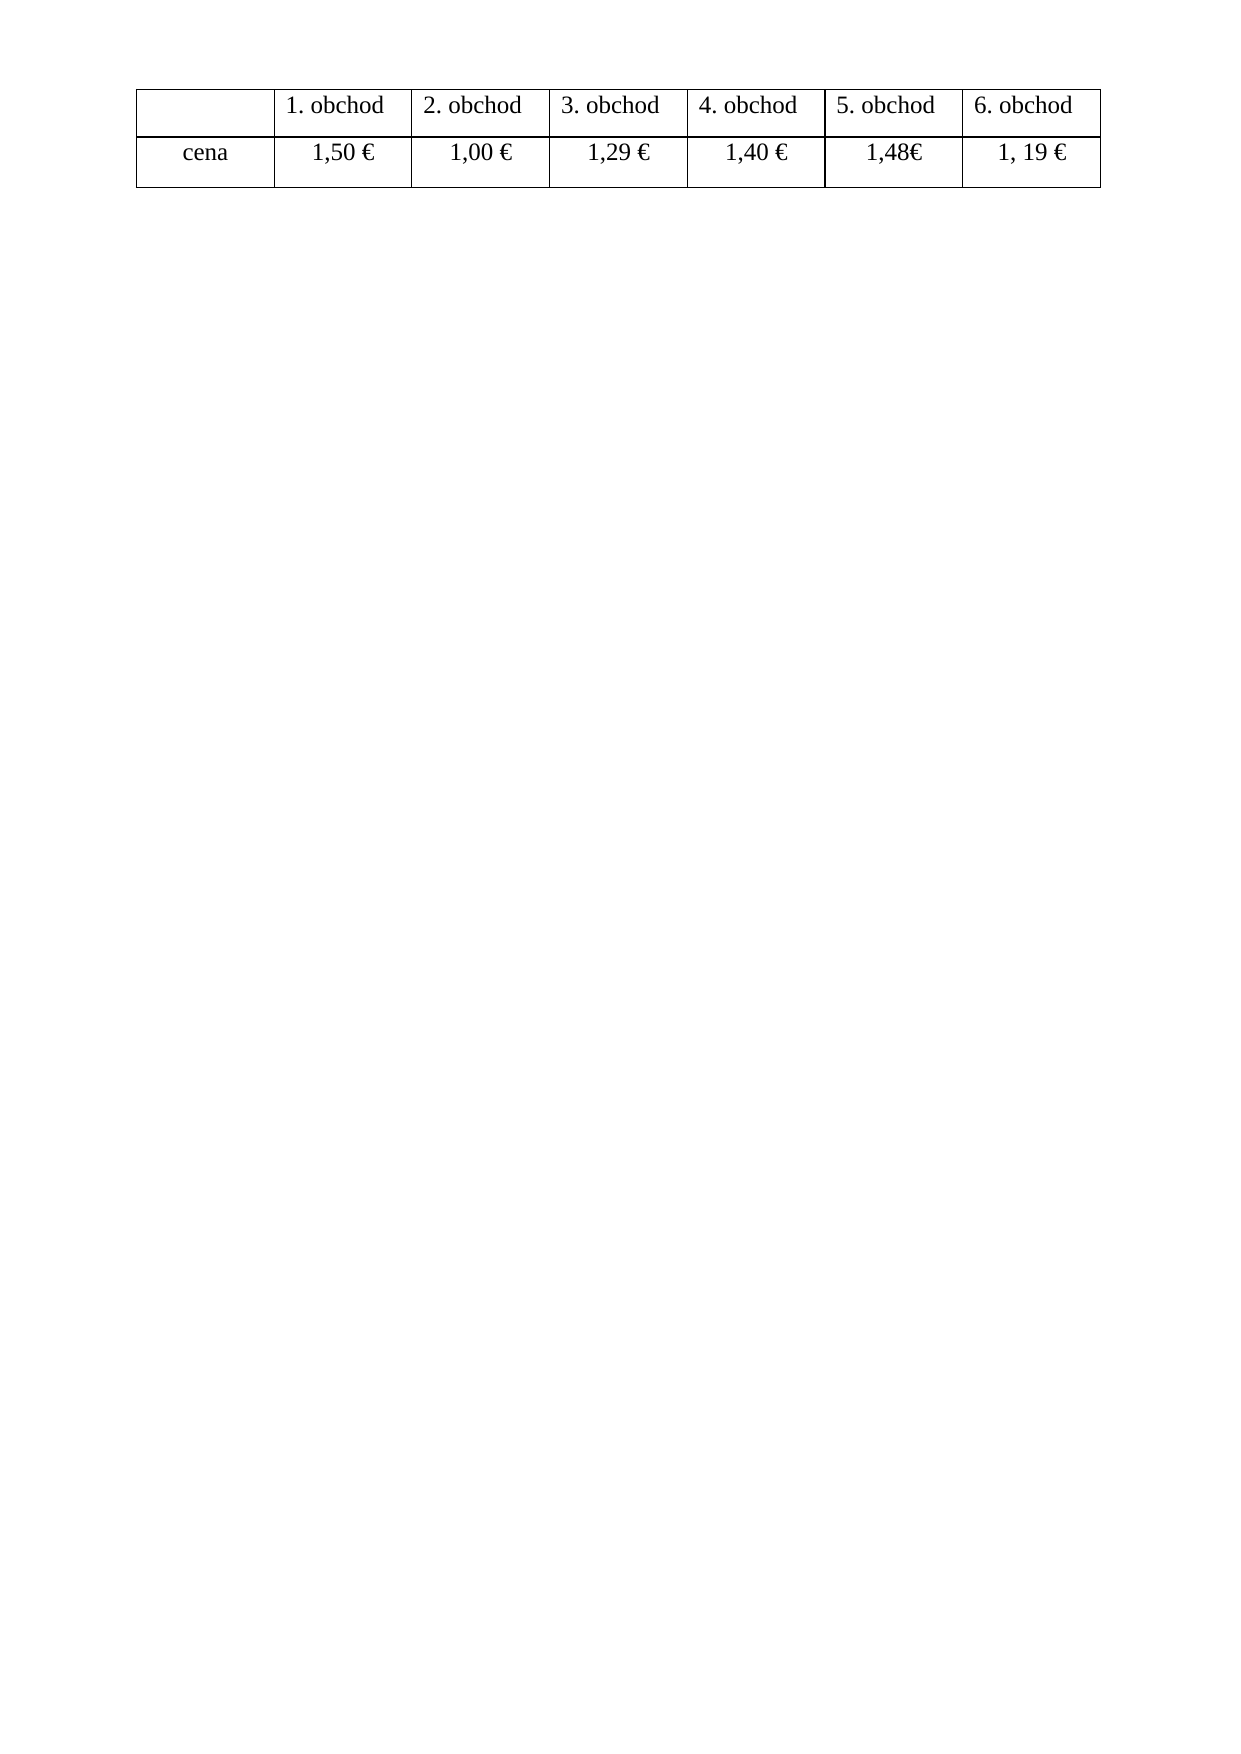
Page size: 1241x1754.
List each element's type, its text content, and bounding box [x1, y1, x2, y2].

table_header 2. obchod [412, 90, 549, 136]
table_cell 1, 19 € [963, 138, 1100, 187]
table_header 1. obchod [275, 90, 411, 136]
table_cell 1,40 € [688, 138, 824, 187]
table_header 3. obchod [550, 90, 687, 136]
table_header [137, 90, 274, 136]
table_cell 1,00 € [412, 138, 549, 187]
table_header 4. obchod [688, 90, 824, 136]
table_cell 1,50 € [275, 138, 411, 187]
table_cell 1,48€ [826, 138, 962, 187]
table_header 6. obchod [963, 90, 1100, 136]
table_cell cena [137, 138, 274, 187]
table_cell 1,29 € [550, 138, 687, 187]
table_header 5. obchod [826, 90, 962, 136]
